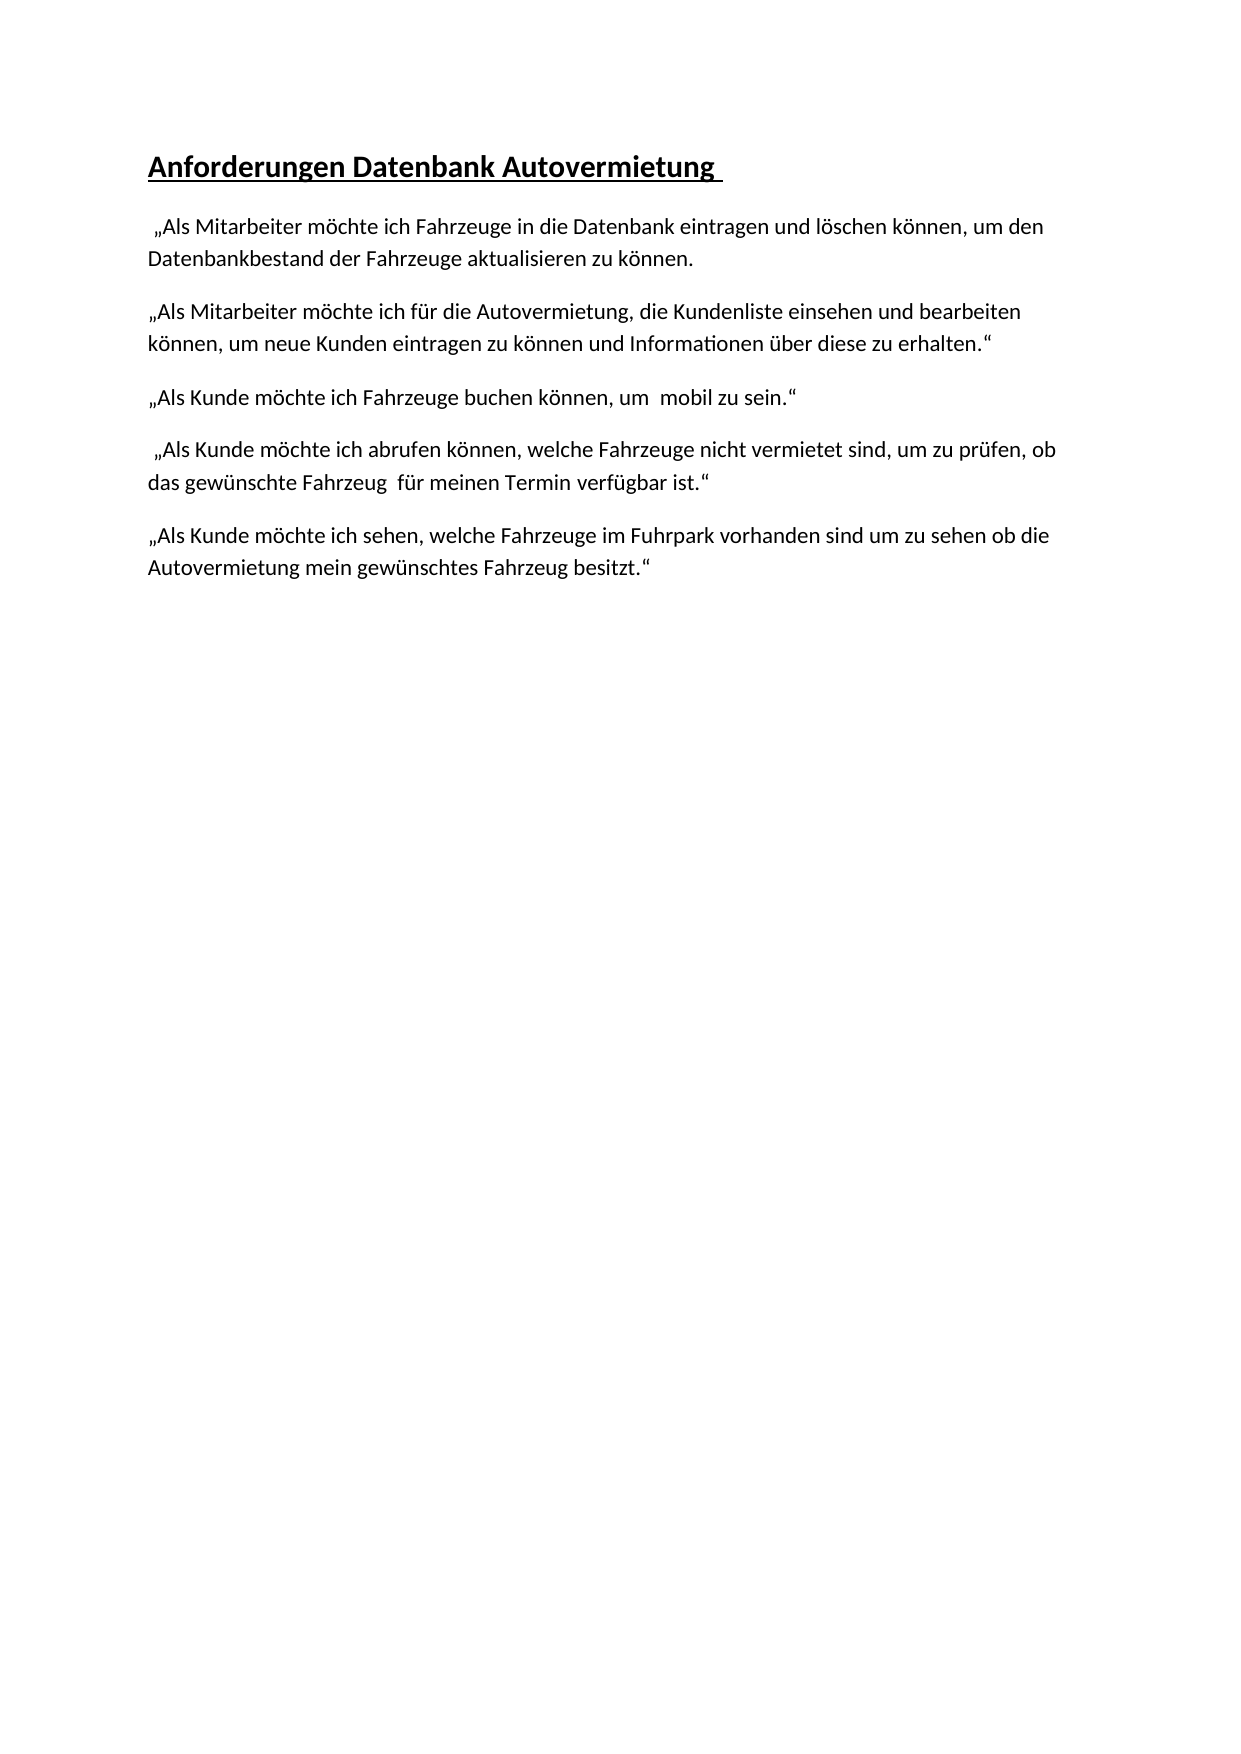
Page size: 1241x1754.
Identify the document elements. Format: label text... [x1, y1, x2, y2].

text „Als Kunde möchte ich abrufen können, welche Fahrzeuge nicht vermietet sind, um zu prüfen, ob das gewünschte Fahrzeug für meinen Termin verfügbar ist.“ [148, 436, 1093, 496]
text „Als Kunde möchte ich sehen, welche Fahrzeuge im Fuhrpark vorhanden sind um zu sehen ob die Autovermietung mein gewünschtes Fahrzeug besitzt.“ [148, 521, 1093, 581]
text „Als Kunde möchte ich Fahrzeuge buchen können, um mobil zu sein.“ [148, 383, 1093, 411]
text Anforderungen Datenbank Autovermietung [148, 148, 1093, 186]
text „Als Mitarbeiter möchte ich für die Autovermietung, die Kundenliste einsehen und bearbeiten können, um neue Kunden eintragen zu können und Informationen über diese zu erhalten.“ [148, 297, 1093, 358]
text „Als Mitarbeiter möchte ich Fahrzeuge in die Datenbank eintragen und löschen können, um den Datenbankbestand der Fahrzeuge aktualisieren zu können. [148, 212, 1093, 272]
